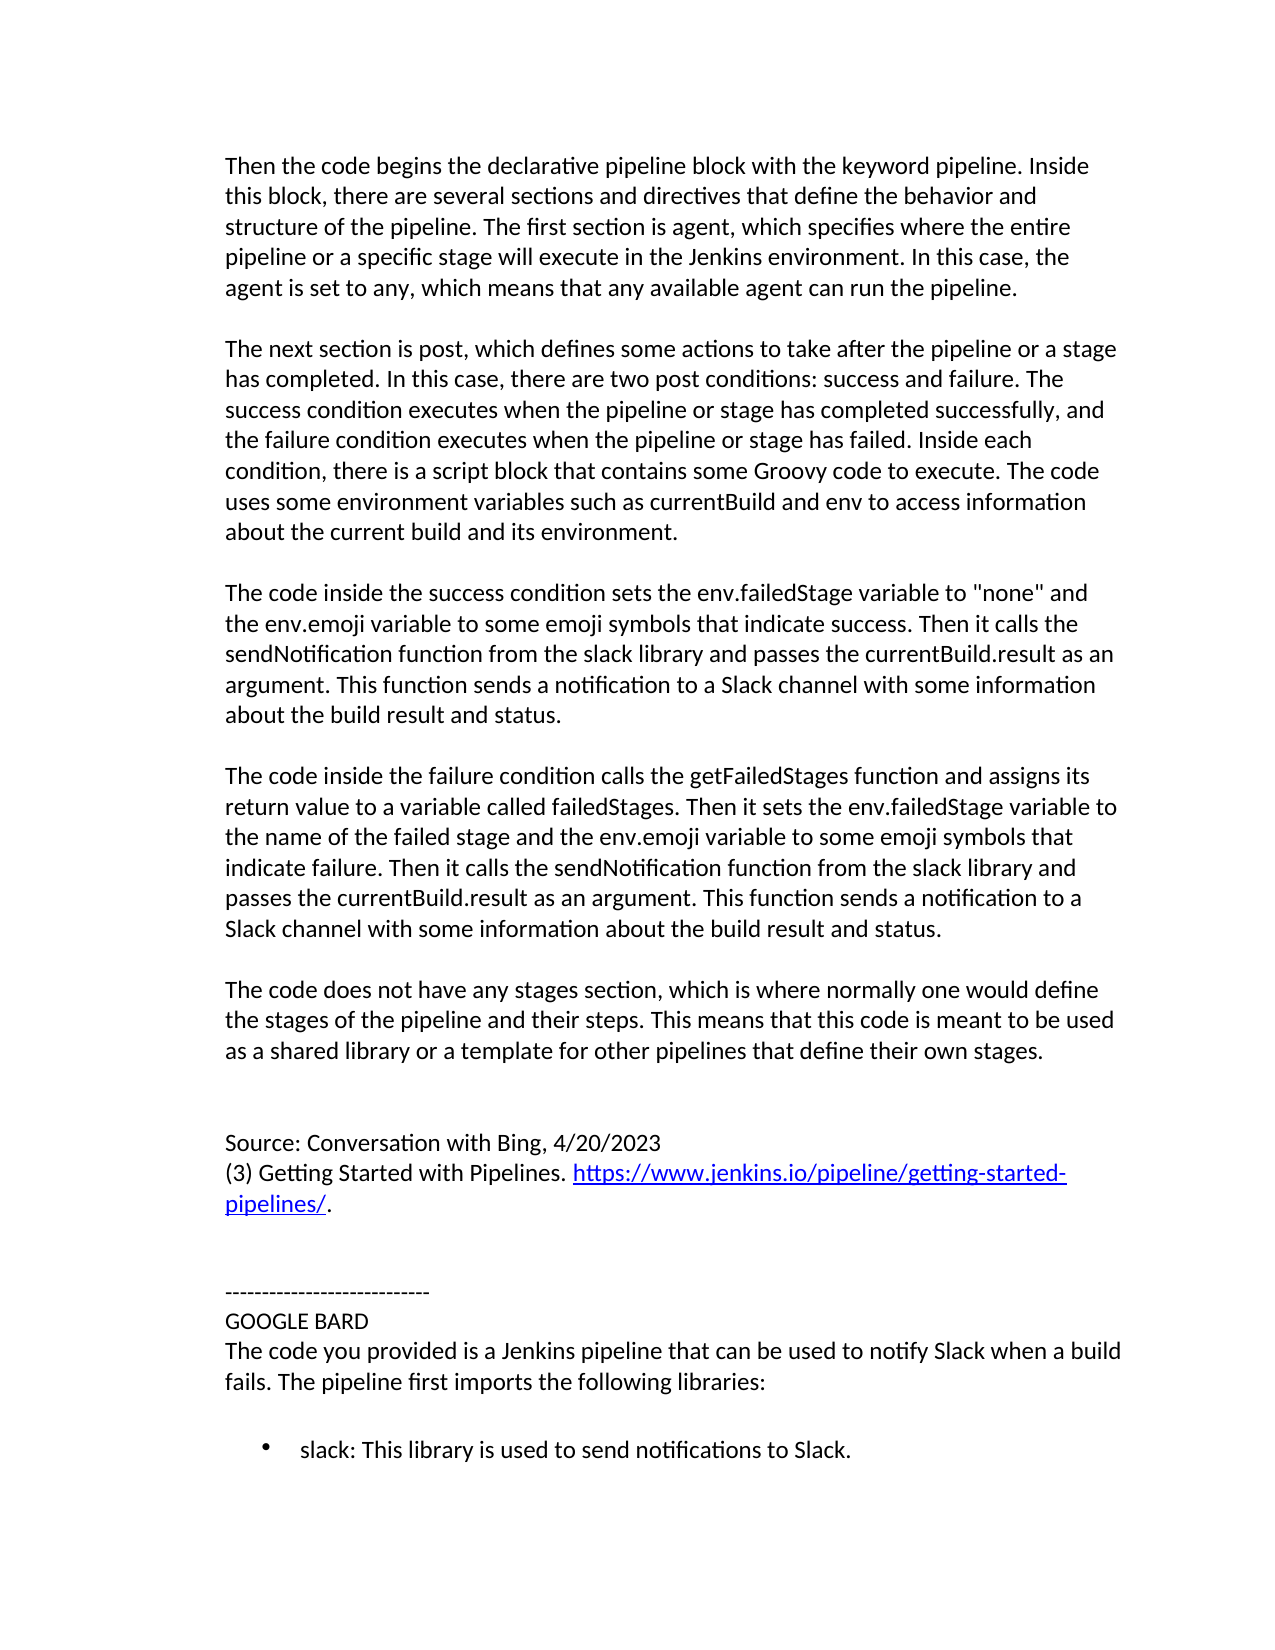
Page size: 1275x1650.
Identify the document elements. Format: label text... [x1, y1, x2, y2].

text The code you provided is a Jenkins pipeline that can be used to notify Slack when a build fails. The pipeline first imports the following libraries: [225, 1335, 1125, 1396]
text (3) Getting Started with Pipelines. https://www.jenkins.io/pipeline/getting-started-pipelines/. [225, 1157, 1125, 1218]
text ---------------------------- [225, 1277, 1125, 1306]
text The code inside the success condition sets the env.failedStage variable to "none" and the env.emoji variable to some emoji symbols that indicate success. Then it calls the sendNotification function from the slack library and passes the currentBuild.result as an argument. This function sends a notification to a Slack channel with some information about the build result and status. [225, 577, 1125, 730]
text The next section is post, which defines some actions to take after the pipeline or a stage has completed. In this case, there are two post conditions: success and failure. The success condition executes when the pipeline or stage has completed successfully, and the failure condition executes when the pipeline or stage has failed. Inside each condition, there is a script block that contains some Groovy code to execute. The code uses some environment variables such as currentBuild and env to access information about the current build and its environment. [225, 333, 1125, 547]
text Source: Conversation with Bing, 4/20/2023 [225, 1127, 1125, 1157]
text GOOGLE BARD [225, 1306, 1125, 1335]
text Then the code begins the declarative pipeline block with the keyword pipeline. Inside this block, there are several sections and directives that define the behavior and structure of the pipeline. The first section is agent, which specifies where the entire pipeline or a specific stage will execute in the Jenkins environment. In this case, the agent is set to any, which means that any available agent can run the pipeline. [225, 150, 1125, 303]
text The code inside the failure condition calls the getFailedStages function and assigns its return value to a variable called failedStages. Then it sets the env.failedStage variable to the name of the failed stage and the env.emoji variable to some emoji symbols that indicate failure. Then it calls the sendNotification function from the slack library and passes the currentBuild.result as an argument. This function sends a notification to a Slack channel with some information about the build result and status. [225, 760, 1125, 943]
list slack: This library is used to send notifications to Slack. [262, 1434, 1125, 1464]
text The code does not have any stages section, which is where normally one would define the stages of the pipeline and their steps. This means that this code is meant to be used as a shared library or a template for other pipelines that define their own stages. [225, 974, 1125, 1066]
